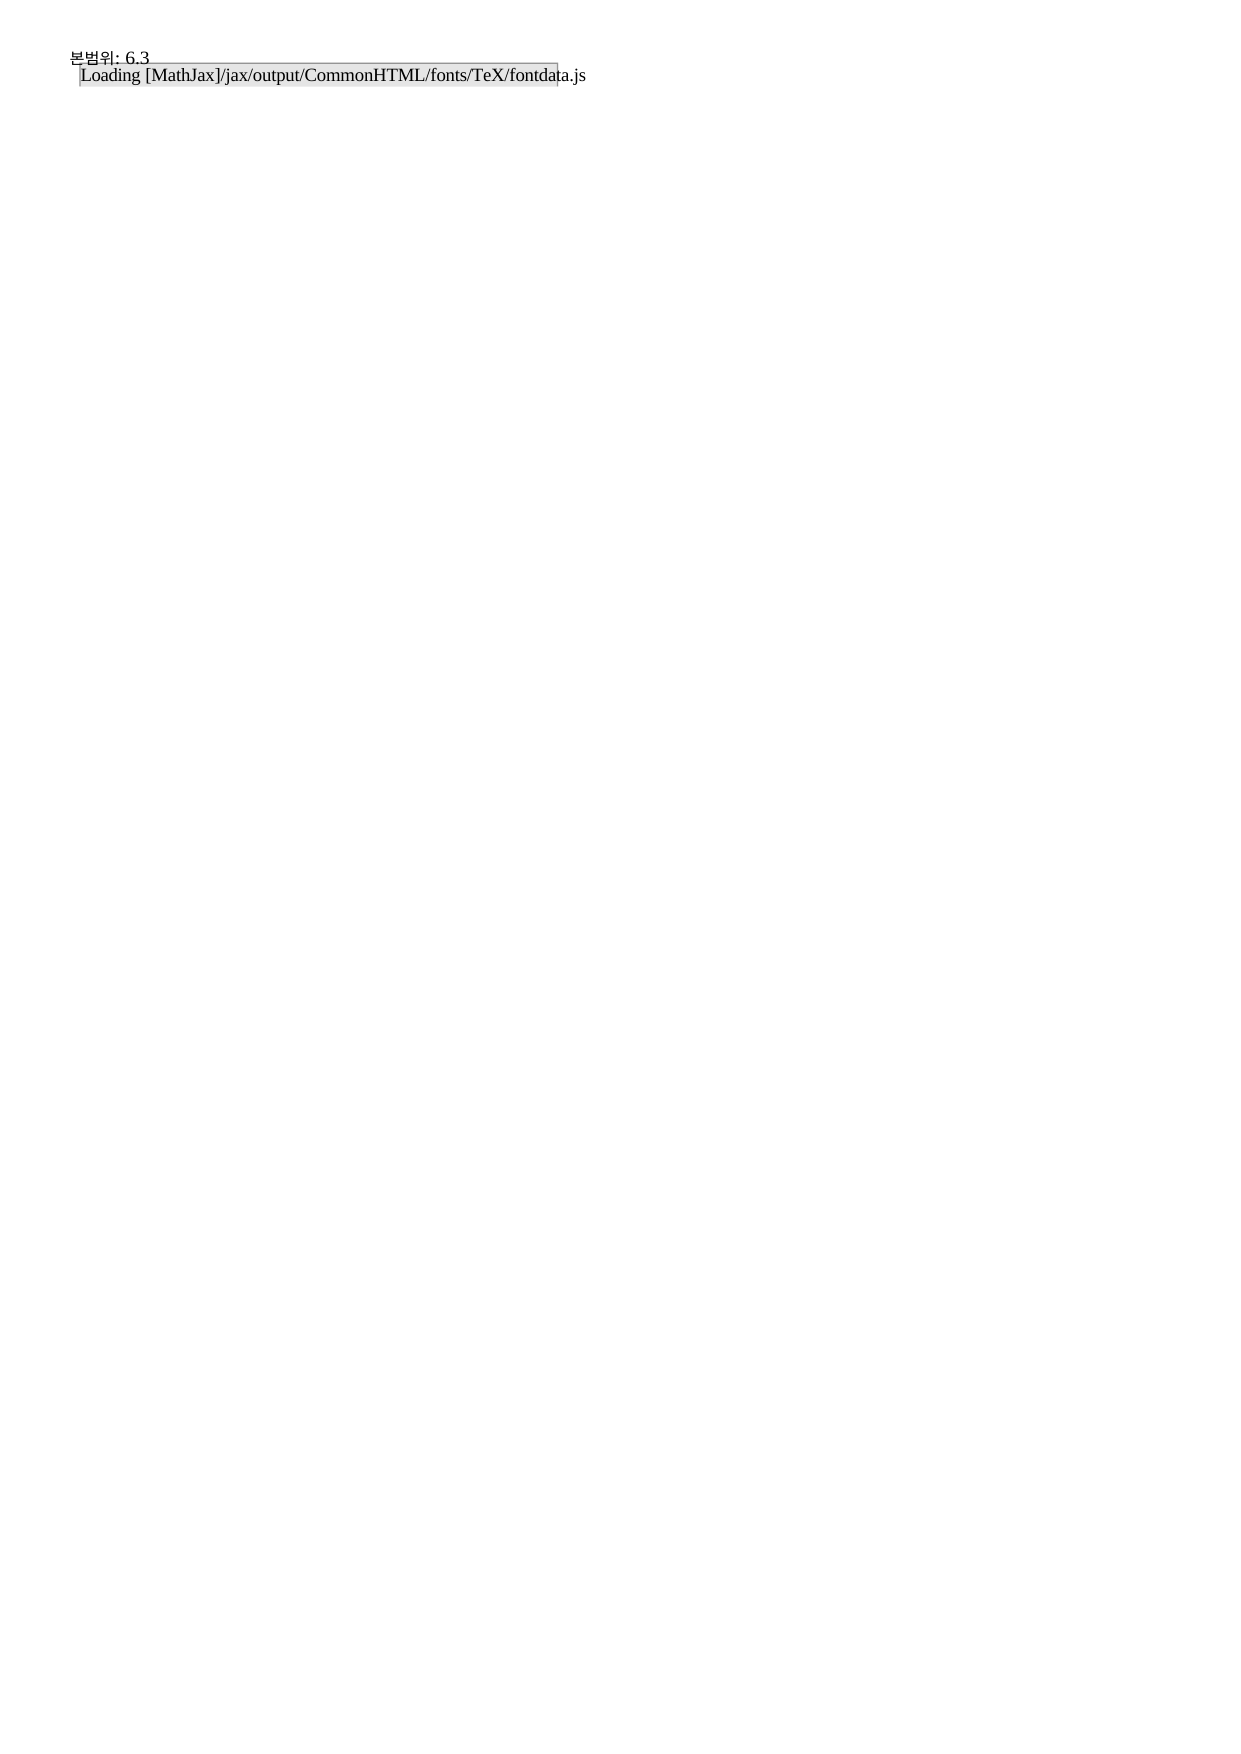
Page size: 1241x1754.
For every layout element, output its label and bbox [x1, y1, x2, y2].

text [69, 52, 205, 68]
